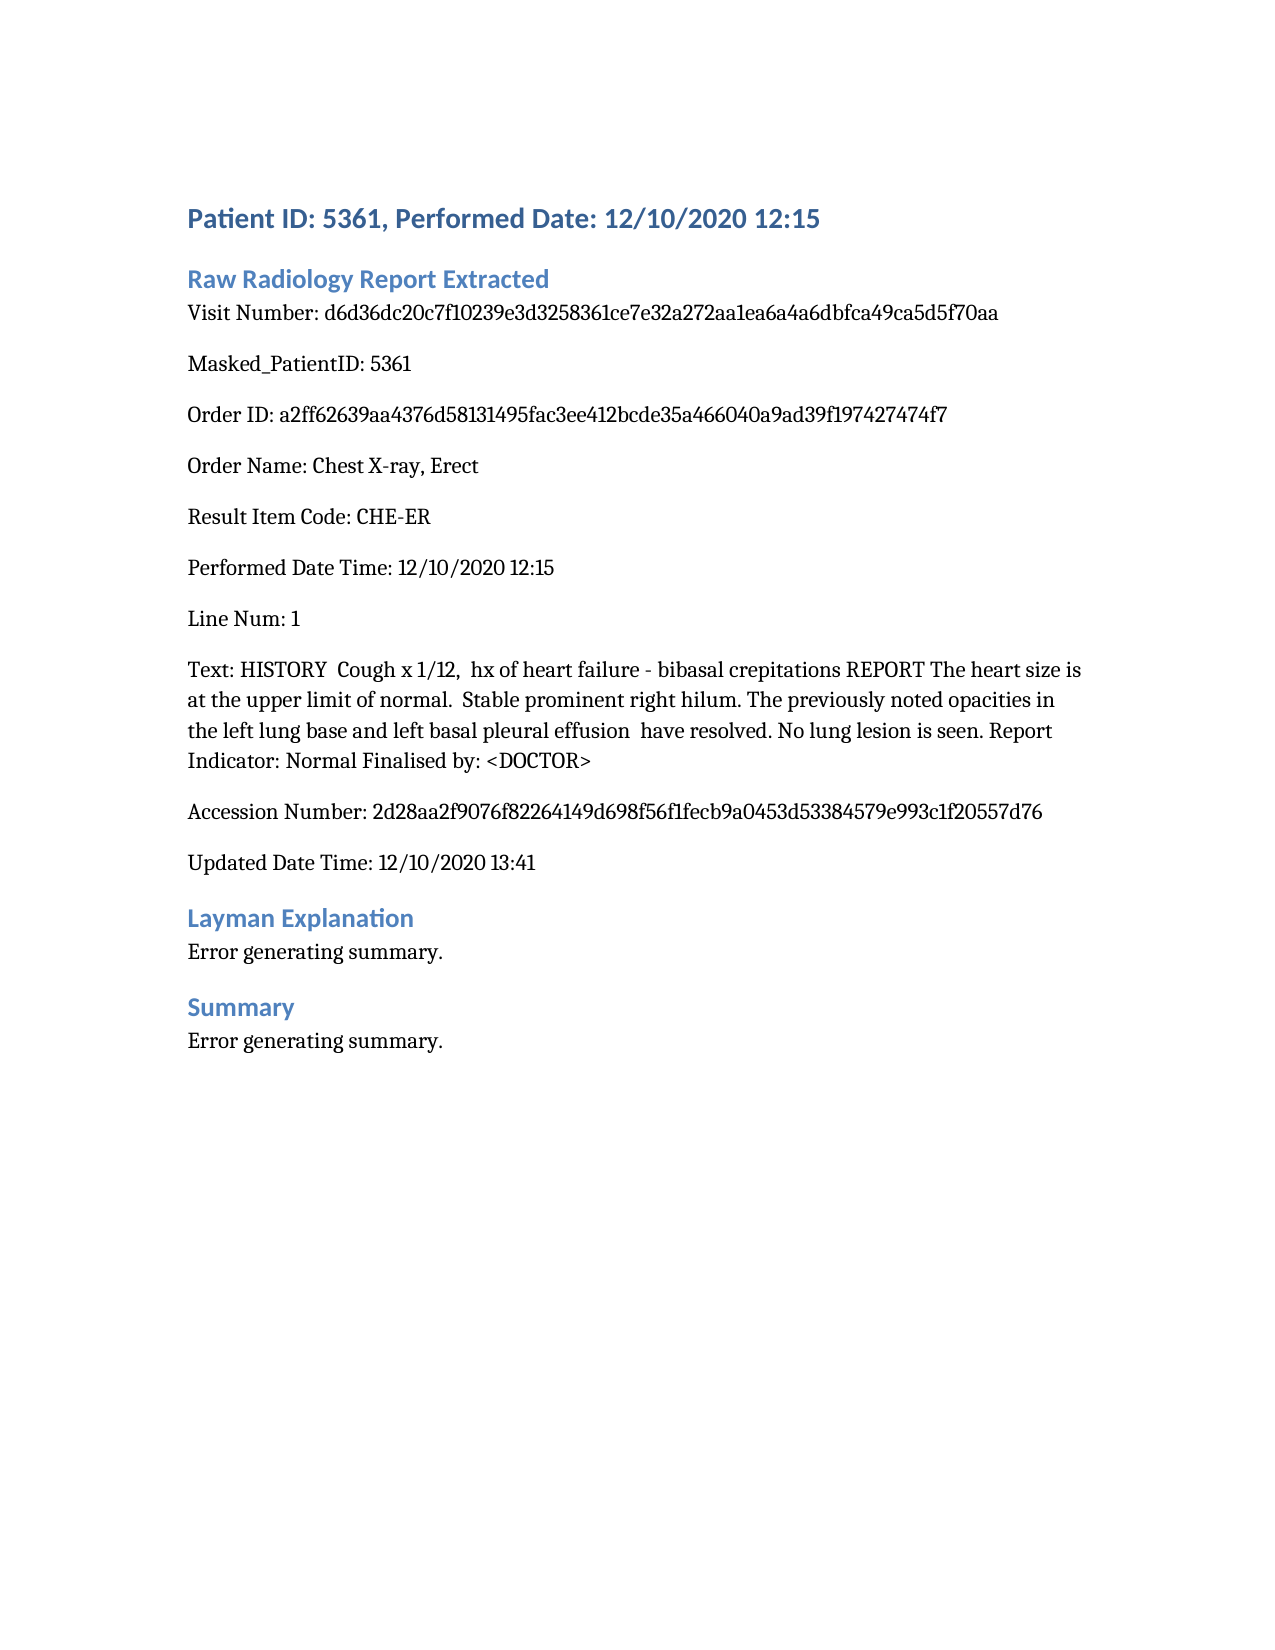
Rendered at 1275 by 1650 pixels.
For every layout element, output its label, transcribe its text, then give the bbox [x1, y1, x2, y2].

text Result Item Code: CHE-ER [187, 504, 1087, 530]
text Visit Number: d6d36dc20c7f10239e3d3258361ce7e32a272aa1ea6a4a6dbfca49ca5d5f70aa [187, 300, 1087, 326]
text Accession Number: 2d28aa2f9076f82264149d698f56f1fecb9a0453d53384579e993c1f20557d76 [187, 799, 1087, 825]
text Text: HISTORY Cough x 1/12, hx of heart failure - bibasal crepitations REPORT The heart size is at the upper limit of normal. Stable prominent right hilum. The previously noted opacities in the left lung base and left basal pleural effusion have resolved. No lung lesion is seen. Report Indicator: Normal Finalised by: <DOCTOR> [187, 657, 1087, 774]
text Error generating summary. [187, 1028, 1087, 1054]
subtitle Summary [187, 990, 1087, 1023]
subtitle Raw Radiology Report Extracted [187, 262, 1087, 295]
text Masked_PatientID: 5361 [187, 351, 1087, 377]
text Line Num: 1 [187, 606, 1087, 632]
text Error generating summary. [187, 939, 1087, 965]
text Performed Date Time: 12/10/2020 12:15 [187, 555, 1087, 581]
text Updated Date Time: 12/10/2020 13:41 [187, 850, 1087, 876]
subtitle Patient ID: 5361, Performed Date: 12/10/2020 12:15 [187, 200, 1087, 236]
text Order ID: a2ff62639aa4376d58131495fac3ee412bcde35a466040a9ad39f197427474f7 [187, 402, 1087, 428]
subtitle Layman Explanation [187, 901, 1087, 934]
text Order Name: Chest X-ray, Erect [187, 453, 1087, 479]
